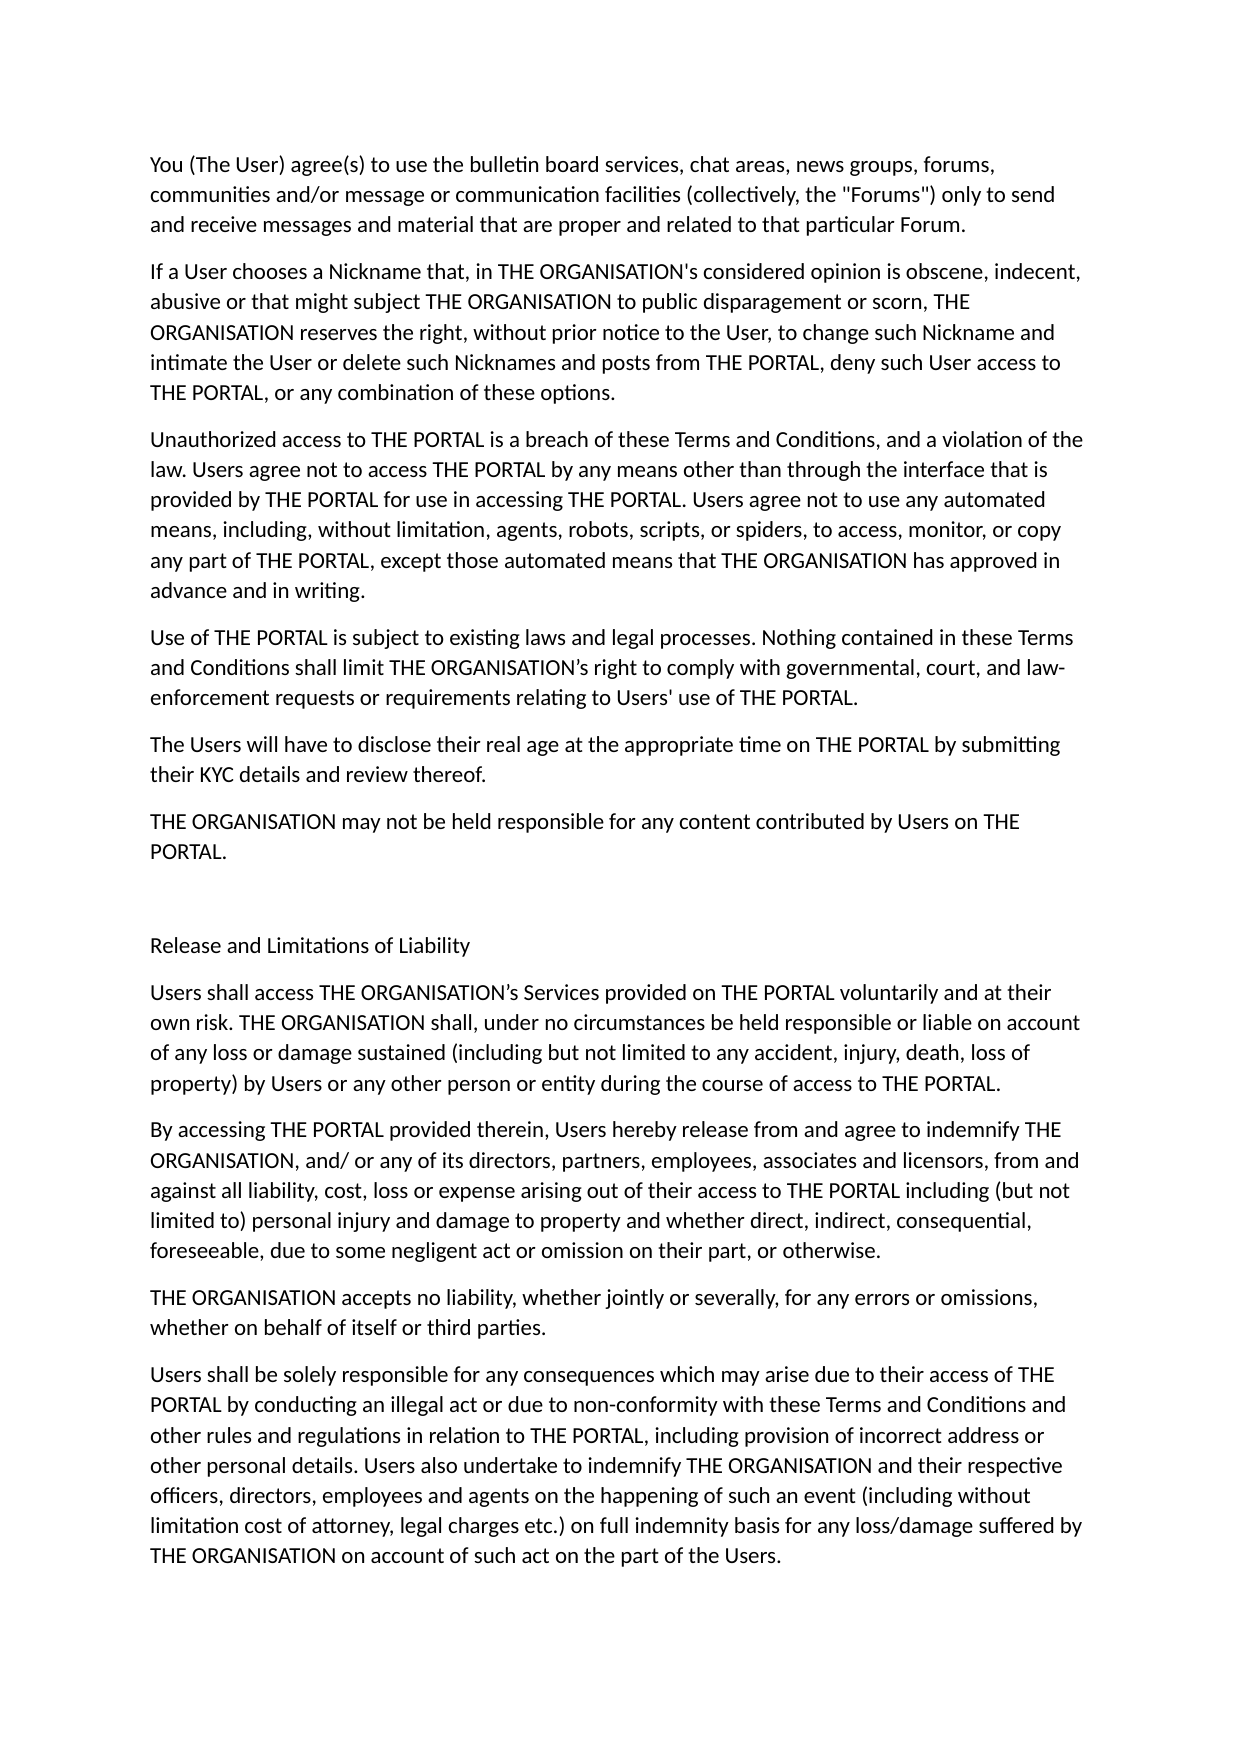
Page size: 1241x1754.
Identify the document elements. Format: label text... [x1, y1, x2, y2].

text Unauthorized access to THE PORTAL is a breach of these Terms and Conditions, and a violation of the law. Users agree not to access THE PORTAL by any means other than through the interface that is provided by THE PORTAL for use in accessing THE PORTAL. Users agree not to use any automated means, including, without limitation, agents, robots, scripts, or spiders, to access, monitor, or copy any part of THE PORTAL, except those automated means that THE ORGANISATION has approved in advance and in writing. [150, 425, 1090, 604]
text THE ORGANISATION may not be held responsible for any content contributed by Users on THE PORTAL. [150, 807, 1090, 866]
text The Users will have to disclose their real age at the appropriate time on THE PORTAL by submitting their KYC details and review thereof. [150, 730, 1090, 788]
text You (The User) agree(s) to use the bulletin board services, chat areas, news groups, forums, communities and/or message or communication facilities (collectively, the "Forums") only to send and receive messages and material that are proper and related to that particular Forum. [150, 150, 1090, 238]
text Release and Limitations of Liability [150, 931, 1090, 959]
text Users shall be solely responsible for any consequences which may arise due to their access of THE PORTAL by conducting an illegal act or due to non-conformity with these Terms and Conditions and other rules and regulations in relation to THE PORTAL, including provision of incorrect address or other personal details. Users also undertake to indemnify THE ORGANISATION and their respective officers, directors, employees and agents on the happening of such an event (including without limitation cost of attorney, legal charges etc.) on full indemnity basis for any loss/damage suffered by THE ORGANISATION on account of such act on the part of the Users. [150, 1360, 1090, 1570]
text By accessing THE PORTAL provided therein, Users hereby release from and agree to indemnify THE ORGANISATION, and/ or any of its directors, partners, employees, associates and licensors, from and against all liability, cost, loss or expense arising out of their access to THE PORTAL including (but not limited to) personal injury and damage to property and whether direct, indirect, consequential, foreseeable, due to some negligent act or omission on their part, or otherwise. [150, 1116, 1090, 1264]
text Users shall access THE ORGANISATION’s Services provided on THE PORTAL voluntarily and at their own risk. THE ORGANISATION shall, under no circumstances be held responsible or liable on account of any loss or damage sustained (including but not limited to any accident, injury, death, loss of property) by Users or any other person or entity during the course of access to THE PORTAL. [150, 978, 1090, 1097]
text THE ORGANISATION accepts no liability, whether jointly or severally, for any errors or omissions, whether on behalf of itself or third parties. [150, 1283, 1090, 1342]
text Use of THE PORTAL is subject to existing laws and legal processes. Nothing contained in these Terms and Conditions shall limit THE ORGANISATION’s right to comply with governmental, court, and law-enforcement requests or requirements relating to Users' use of THE PORTAL. [150, 623, 1090, 711]
text If a User chooses a Nickname that, in THE ORGANISATION's considered opinion is obscene, indecent, abusive or that might subject THE ORGANISATION to public disparagement or scorn, THE ORGANISATION reserves the right, without prior notice to the User, to change such Nickname and intimate the User or delete such Nicknames and posts from THE PORTAL, deny such User access to THE PORTAL, or any combination of these options. [150, 257, 1090, 406]
